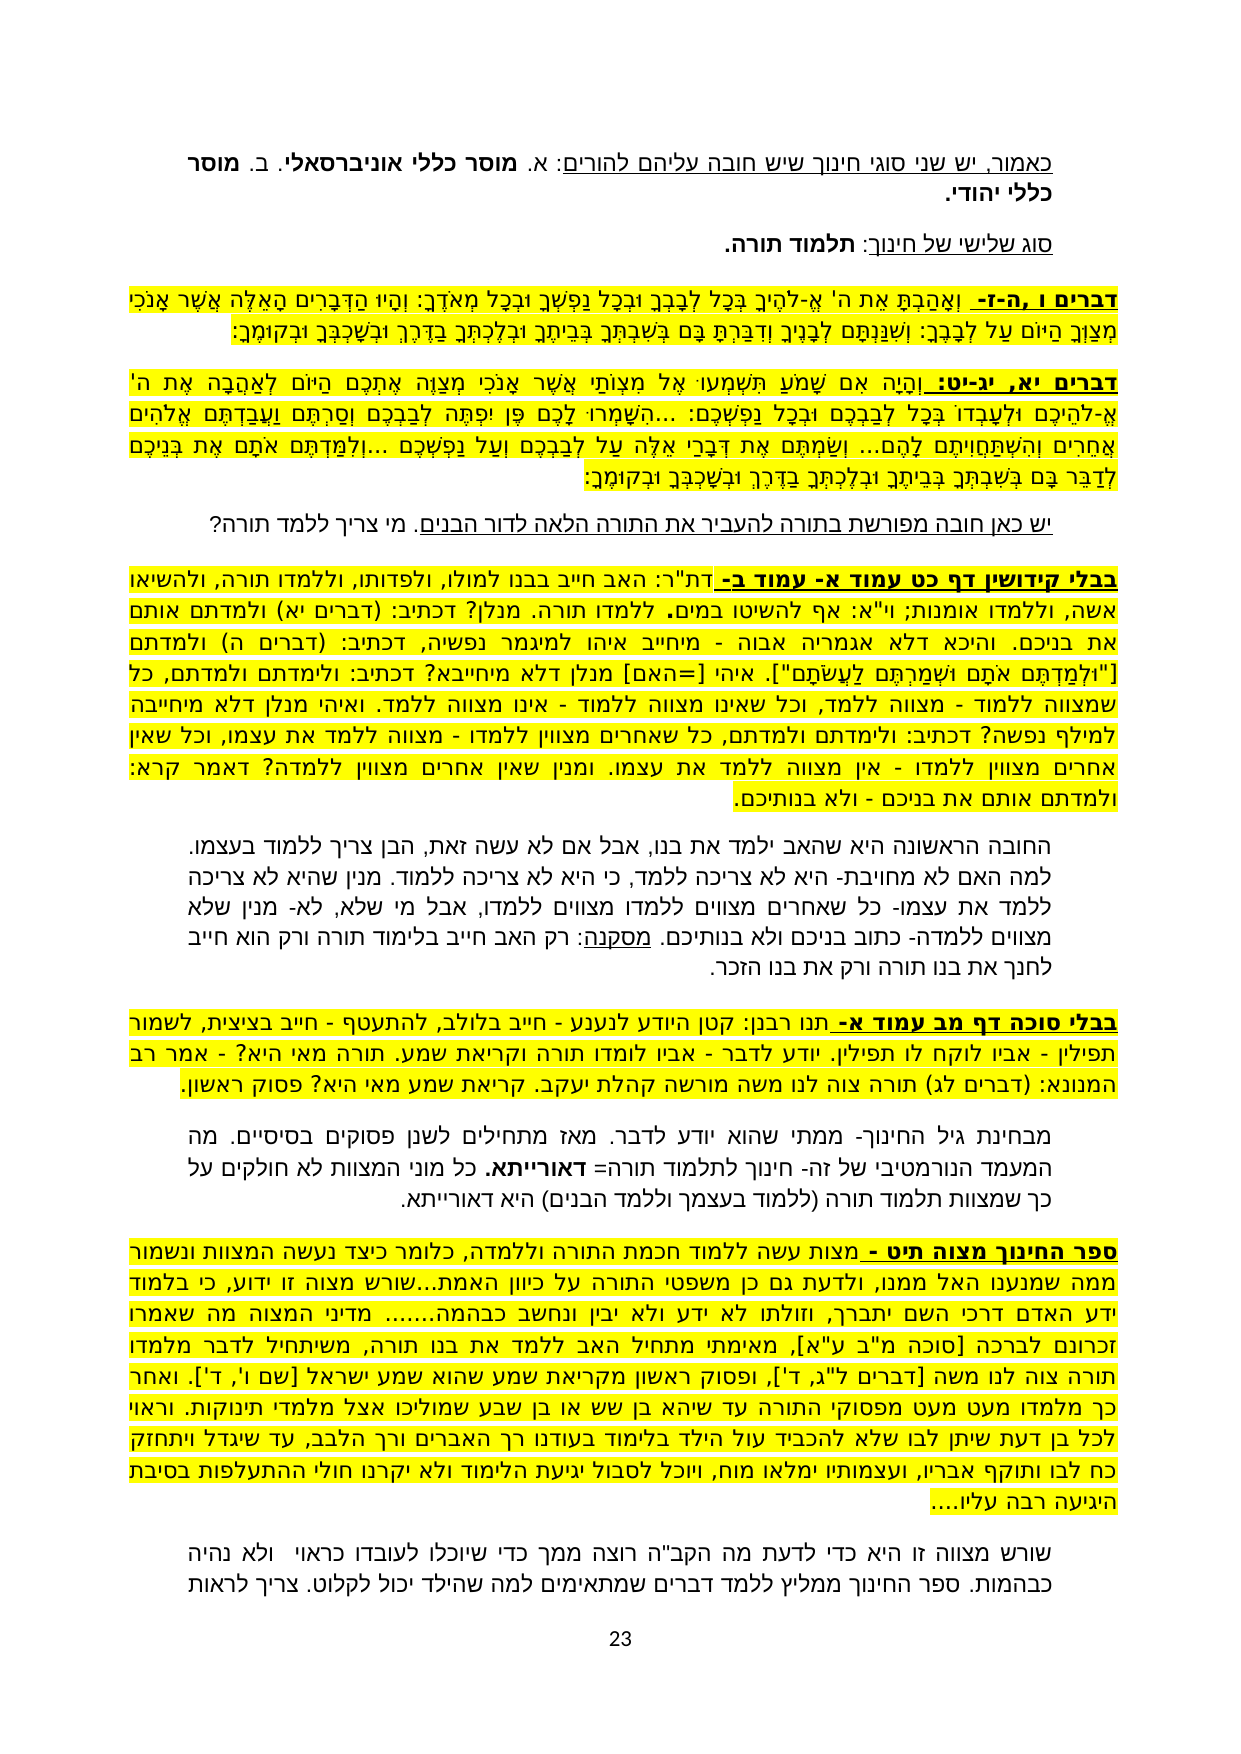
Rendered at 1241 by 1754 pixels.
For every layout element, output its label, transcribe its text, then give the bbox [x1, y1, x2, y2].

text כאמור, יש שני סוגי חינוך שיש חובה עליהם להורים: א. מוסר כללי אוניברסאלי. ב. מוסר כללי יהודי. [187, 150, 1053, 207]
text סוג שלישי של חינוך: תלמוד תורה. [187, 231, 1053, 258]
text יש כאן חובה מפורשת בתורה להעביר את התורה הלאה לדור הבנים. מי צריך ללמד תורה? [187, 511, 1053, 538]
text החובה הראשונה היא שהאב ילמד את בנו, אבל אם לא עשה זאת, הבן צריך ללמוד בעצמו. למה האם לא מחויבת- היא לא צריכה ללמד, כי היא לא צריכה ללמוד. מנין שהיא לא צריכה ללמד את עצמו- כל שאחרים מצווים ללמדו מצווים ללמדו, אבל מי שלא, לא- מנין שלא מצווים ללמדה- כתוב בניכם ולא בנותיכם. מסקנה: רק האב חייב בלימוד תורה ורק הוא חייב לחנך את בנו תורה ורק את בנו הזכר. [187, 833, 1053, 981]
text ספר החינוך מצוה תיט - מצות עשה ללמוד חכמת התורה וללמדה, כלומר כיצד נעשה המצוות ונשמור ממה שמנענו האל ממנו, ולדעת גם כן משפטי התורה על כיוון האמת...שורש מצוה זו ידוע, כי בלמוד ידע האדם דרכי השם יתברך, וזולתו לא ידע ולא יבין ונחשב כבהמה....... מדיני המצוה מה שאמרו זכרונם לברכה [סוכה מ"ב ע"א], מאימתי מתחיל האב ללמד את בנו תורה, משיתחיל לדבר מלמדו תורה צוה לנו משה [דברים ל"ג, ד'], ופסוק ראשון מקריאת שמע שהוא שמע ישראל [שם ו', ד']. ואחר כך מלמדו מעט מעט מפסוקי התורה עד שיהא בן שש או בן שבע שמוליכו אצל מלמדי תינוקות. וראוי לכל בן דעת שיתן לבו שלא להכביד עול הילד בלימוד בעודנו רך האברים ורך הלבב, עד שיגדל ויתחזק כח לבו ותוקף אבריו, ועצמותיו ימלאו מוח, ויוכל לסבול יגיעת הלימוד ולא יקרנו חולי ההתעלפות בסיבת היגיעה רבה עליו.... [128, 1234, 1118, 1516]
text בבלי סוכה דף מב עמוד א- תנו רבנן: קטן היודע לנענע - חייב בלולב, להתעטף - חייב בציצית, לשמור תפילין - אביו לוקח לו תפילין. יודע לדבר - אביו לומדו תורה וקריאת שמע. תורה מאי היא? - אמר רב המנונא: (דברים לג) תורה צוה לנו משה מורשה קהלת יעקב. קריאת שמע מאי היא? פסוק ראשון. [128, 1005, 1118, 1099]
text דברים ו ,ה-ז- וְאָהַבְתָּ אֵת ה' אֱ-לֹהֶיךָ בְּכָל לְבָבְךָ וּבְכָל נַפְשְׁךָ וּבְכָל מְאֹדֶךָ: וְהָיוּ הַדְּבָרִים הָאֵלֶּה אֲשֶׁר אָנֹכִי מְצַוְּךָ הַיּוֹם עַל לְבָבֶךָ: וְשִׁנַּנְתָּם לְבָנֶיךָ וְדִבַּרְתָּ בָּם בְּשִׁבְתְּךָ בְּבֵיתֶךָ וּבְלֶכְתְּךָ בַדֶּרֶךְ וּבְשָׁכְבְּךָ וּבְקוּמֶךָ: [128, 282, 1118, 345]
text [187, 1536, 1053, 1599]
text מבחינת גיל החינוך- ממתי שהוא יודע לדבר. מאז מתחילים לשנן פסוקים בסיסיים. מה המעמד הנורמטיבי של זה- חינוך לתלמוד תורה= דאורייתא. כל מוני המצוות לא חולקים על כך שמצוות תלמוד תורה (ללמוד בעצמך וללמד הבנים) היא דאורייתא. [187, 1120, 1053, 1213]
text בבלי קידושין דף כט עמוד א- עמוד ב- דת"ר: האב חייב בבנו למולו, ולפדותו, וללמדו תורה, ולהשיאו אשה, וללמדו אומנות; וי"א: אף להשיטו במים. ללמדו תורה. מנלן? דכתיב: (דברים יא) ולמדתם אותם את בניכם. והיכא דלא אגמריה אבוה - מיחייב איהו למיגמר נפשיה, דכתיב: (דברים ה) ולמדתם ["וּלְמַדְתֶּם אֹתָם וּשְׁמַרְתֶּם לַעֲשֹׂתָם"]. איהי [=האם] מנלן דלא מיחייבא? דכתיב: ולימדתם ולמדתם, כל שמצווה ללמוד - מצווה ללמד, וכל שאינו מצווה ללמוד - אינו מצווה ללמד. ואיהי מנלן דלא מיחייבה למילף נפשה? דכתיב: ולימדתם ולמדתם, כל שאחרים מצווין ללמדו - מצווה ללמד את עצמו, וכל שאין אחרים מצווין ללמדו - אין מצווה ללמד את עצמו. ומנין שאין אחרים מצווין ללמדה? דאמר קרא: ולמדתם אותם את בניכם - ולא בנותיכם. [128, 562, 1118, 812]
text דברים יא, יג-יט: וְהָיָה אִם שָׁמֹעַ תִּשְׁמְעוּ אֶל מִצְוֹתַי אֲשֶׁר אָנֹכִי מְצַוֶּה אֶתְכֶם הַיּוֹם לְאַהֲבָה אֶת ה' אֱ-לֹהֵיכֶם וּלְעָבְדוֹ בְּכָל לְבַבְכֶם וּבְכָל נַפְשְׁכֶם: ...הִשָּׁמְרוּ לָכֶם פֶּן יִפְתֶּה לְבַבְכֶם וְסַרְתֶּם וַעֲבַדְתֶּם אֱלֹהִים אֲחֵרִים וְהִשְׁתַּחֲוִיתֶם לָהֶם... וְשַׂמְתֶּם אֶת דְּבָרַי אֵלֶּה עַל לְבַבְכֶם וְעַל נַפְשְׁכֶם ...וְלִמַּדְתֶּם אֹתָם אֶת בְּנֵיכֶם לְדַבֵּר בָּם בְּשִׁבְתְּךָ בְּבֵיתֶךָ וּבְלֶכְתְּךָ בַדֶּרֶךְ וּבְשָׁכְבְּךָ וּבְקוּמֶךָ: [128, 366, 1118, 491]
